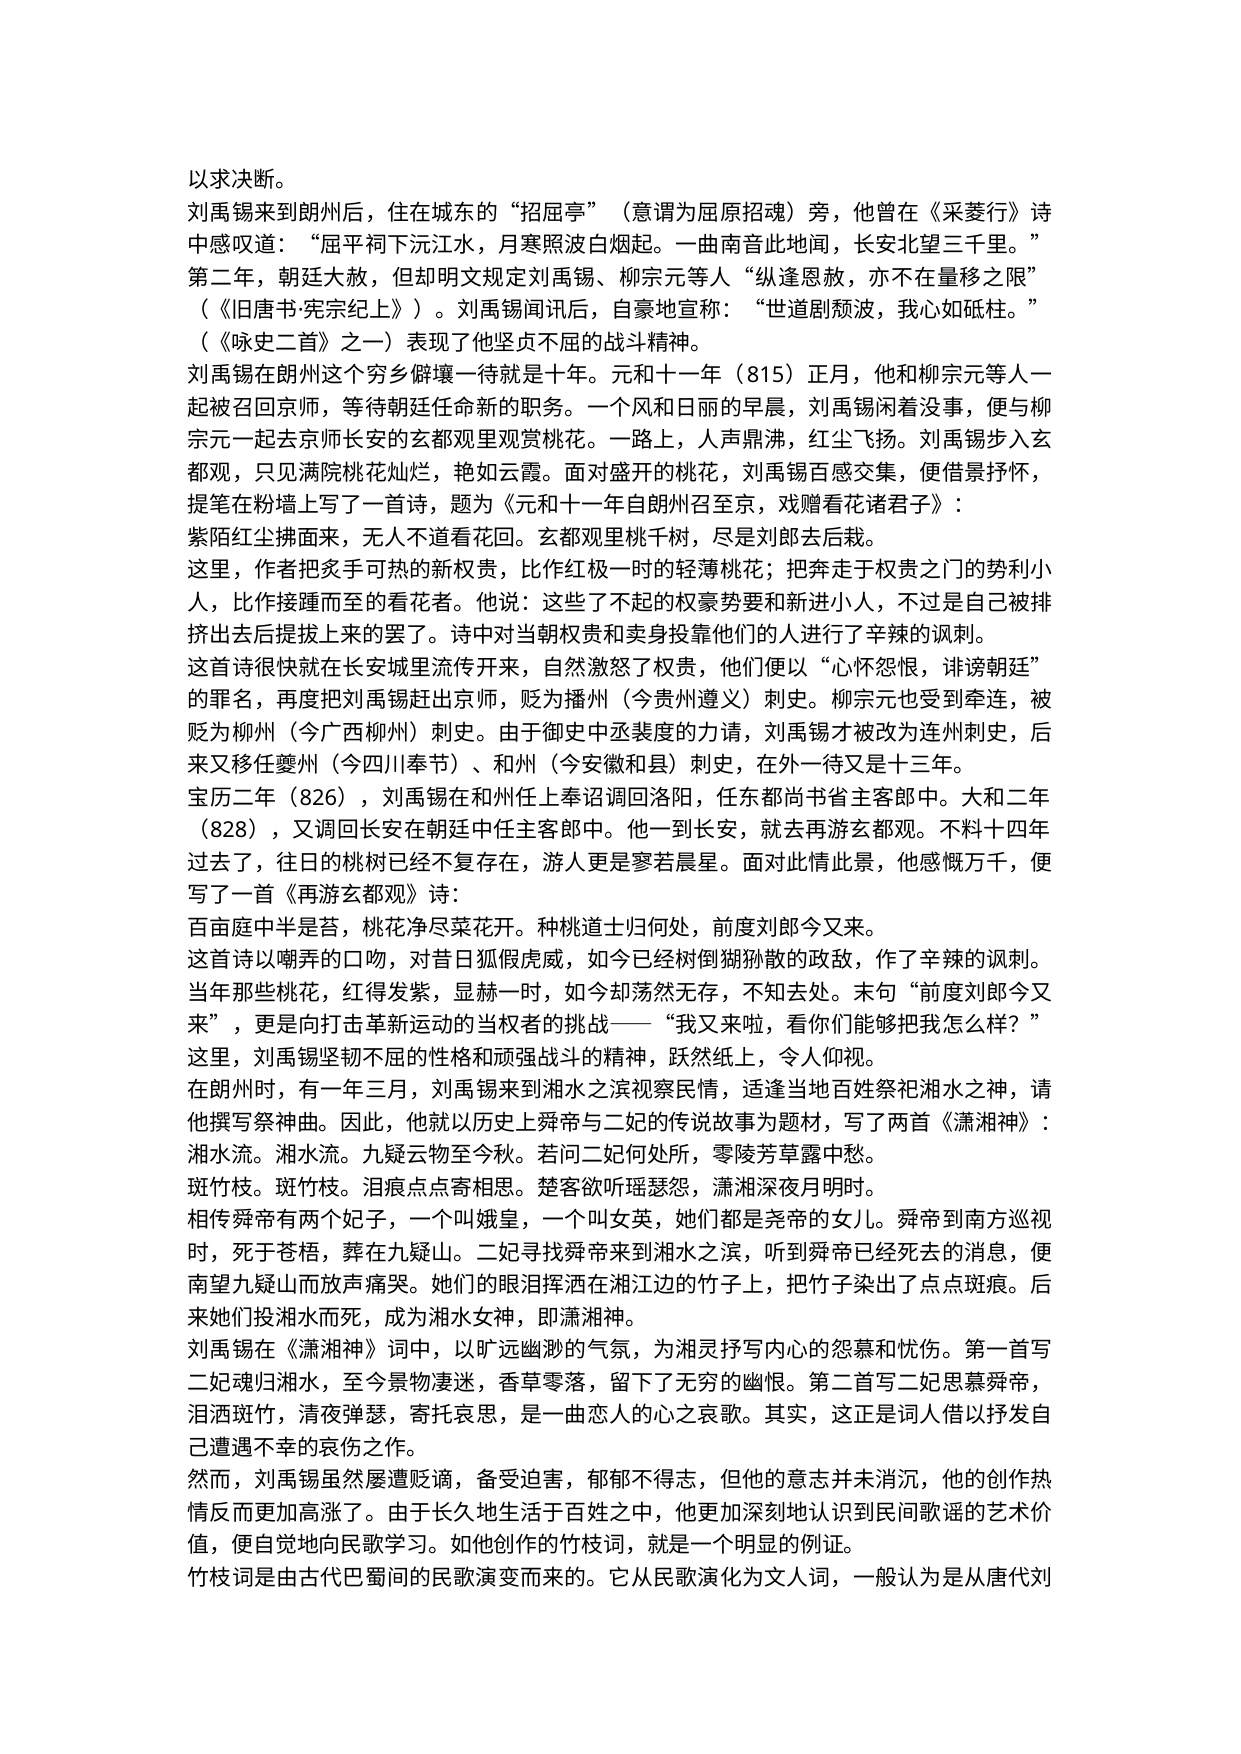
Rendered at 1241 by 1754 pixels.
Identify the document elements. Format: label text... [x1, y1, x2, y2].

text 湘水流。湘水流。九疑云物至今秋。若问二妃何处所，零陵芳草露中愁。 [187, 1137, 1053, 1169]
text 这首诗以嘲弄的口吻，对昔日狐假虎威，如今已经树倒猢狲散的政敌，作了辛辣的讽刺。当年那些桃花，红得发紫，显赫一时，如今却荡然无存，不知去处。末句“前度刘郎今又来”，更是向打击革新运动的当权者的挑战——“我又来啦，看你们能够把我怎么样？”这里，刘禹锡坚韧不屈的性格和顽强战斗的精神，跃然纸上，令人仰视。 [187, 942, 1053, 1072]
text 紫陌红尘拂面来，无人不道看花回。玄都观里桃千树，尽是刘郎去后栽。 [187, 519, 1053, 552]
text 这里，作者把炙手可热的新权贵，比作红极一时的轻薄桃花；把奔走于权贵之门的势利小人，比作接踵而至的看花者。他说：这些了不起的权豪势要和新进小人，不过是自己被排挤出去后提拔上来的罢了。诗中对当朝权贵和卖身投靠他们的人进行了辛辣的讽刺。 [187, 552, 1053, 649]
text 相传舜帝有两个妃子，一个叫娥皇，一个叫女英，她们都是尧帝的女儿。舜帝到南方巡视时，死于苍梧，葬在九疑山。二妃寻找舜帝来到湘水之滨，听到舜帝已经死去的消息，便南望九疑山而放声痛哭。她们的眼泪挥洒在湘江边的竹子上，把竹子染出了点点斑痕。后来她们投湘水而死，成为湘水女神，即潇湘神。 [187, 1202, 1053, 1332]
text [187, 162, 1053, 194]
text 刘禹锡来到朗州后，住在城东的“招屈亭”（意谓为屈原招魂）旁，他曾在《采菱行》诗中感叹道：“屈平祠下沅江水，月寒照波白烟起。一曲南音此地闻，长安北望三千里。”第二年，朝廷大赦，但却明文规定刘禹锡、柳宗元等人“纵逢恩赦，亦不在量移之限”（《旧唐书·宪宗纪上》）。刘禹锡闻讯后，自豪地宣称：“世道剧颓波，我心如砥柱。”（《咏史二首》之一）表现了他坚贞不屈的战斗精神。 [187, 194, 1053, 357]
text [187, 1559, 1053, 1592]
text 刘禹锡在朗州这个穷乡僻壤一待就是十年。元和十一年（815）正月，他和柳宗元等人一起被召回京师，等待朝廷任命新的职务。一个风和日丽的早晨，刘禹锡闲着没事，便与柳宗元一起去京师长安的玄都观里观赏桃花。一路上，人声鼎沸，红尘飞扬。刘禹锡步入玄都观，只见满院桃花灿烂，艳如云霞。面对盛开的桃花，刘禹锡百感交集，便借景抒怀，提笔在粉墙上写了一首诗，题为《元和十一年自朗州召至京，戏赠看花诸君子》： [187, 357, 1053, 519]
text 然而，刘禹锡虽然屡遭贬谪，备受迫害，郁郁不得志，但他的意志并未消沉，他的创作热情反而更加高涨了。由于长久地生活于百姓之中，他更加深刻地认识到民间歌谣的艺术价值，便自觉地向民歌学习。如他创作的竹枝词，就是一个明显的例证。 [187, 1462, 1053, 1559]
text 百亩庭中半是苔，桃花净尽菜花开。种桃道士归何处，前度刘郎今又来。 [187, 909, 1053, 942]
text 刘禹锡在《潇湘神》词中，以旷远幽渺的气氛，为湘灵抒写内心的怨慕和忧伤。第一首写二妃魂归湘水，至今景物凄迷，香草零落，留下了无穷的幽恨。第二首写二妃思慕舜帝，泪洒斑竹，清夜弹瑟，寄托哀思，是一曲恋人的心之哀歌。其实，这正是词人借以抒发自己遭遇不幸的哀伤之作。 [187, 1332, 1053, 1462]
text 在朗州时，有一年三月，刘禹锡来到湘水之滨视察民情，适逢当地百姓祭祀湘水之神，请他撰写祭神曲。因此，他就以历史上舜帝与二妃的传说故事为题材，写了两首《潇湘神》： [187, 1072, 1053, 1137]
text 宝历二年（826），刘禹锡在和州任上奉诏调回洛阳，任东都尚书省主客郎中。大和二年（828），又调回长安在朝廷中任主客郎中。他一到长安，就去再游玄都观。不料十四年过去了，往日的桃树已经不复存在，游人更是寥若晨星。面对此情此景，他感慨万千，便写了一首《再游玄都观》诗： [187, 779, 1053, 909]
text 这首诗很快就在长安城里流传开来，自然激怒了权贵，他们便以“心怀怨恨，诽谤朝廷”的罪名，再度把刘禹锡赶出京师，贬为播州（今贵州遵义）刺史。柳宗元也受到牵连，被贬为柳州（今广西柳州）刺史。由于御史中丞裴度的力请，刘禹锡才被改为连州刺史，后来又移任夔州（今四川奉节）、和州（今安徽和县）刺史，在外一待又是十三年。 [187, 649, 1053, 779]
text 斑竹枝。斑竹枝。泪痕点点寄相思。楚客欲听瑶瑟怨，潇湘深夜月明时。 [187, 1169, 1053, 1202]
